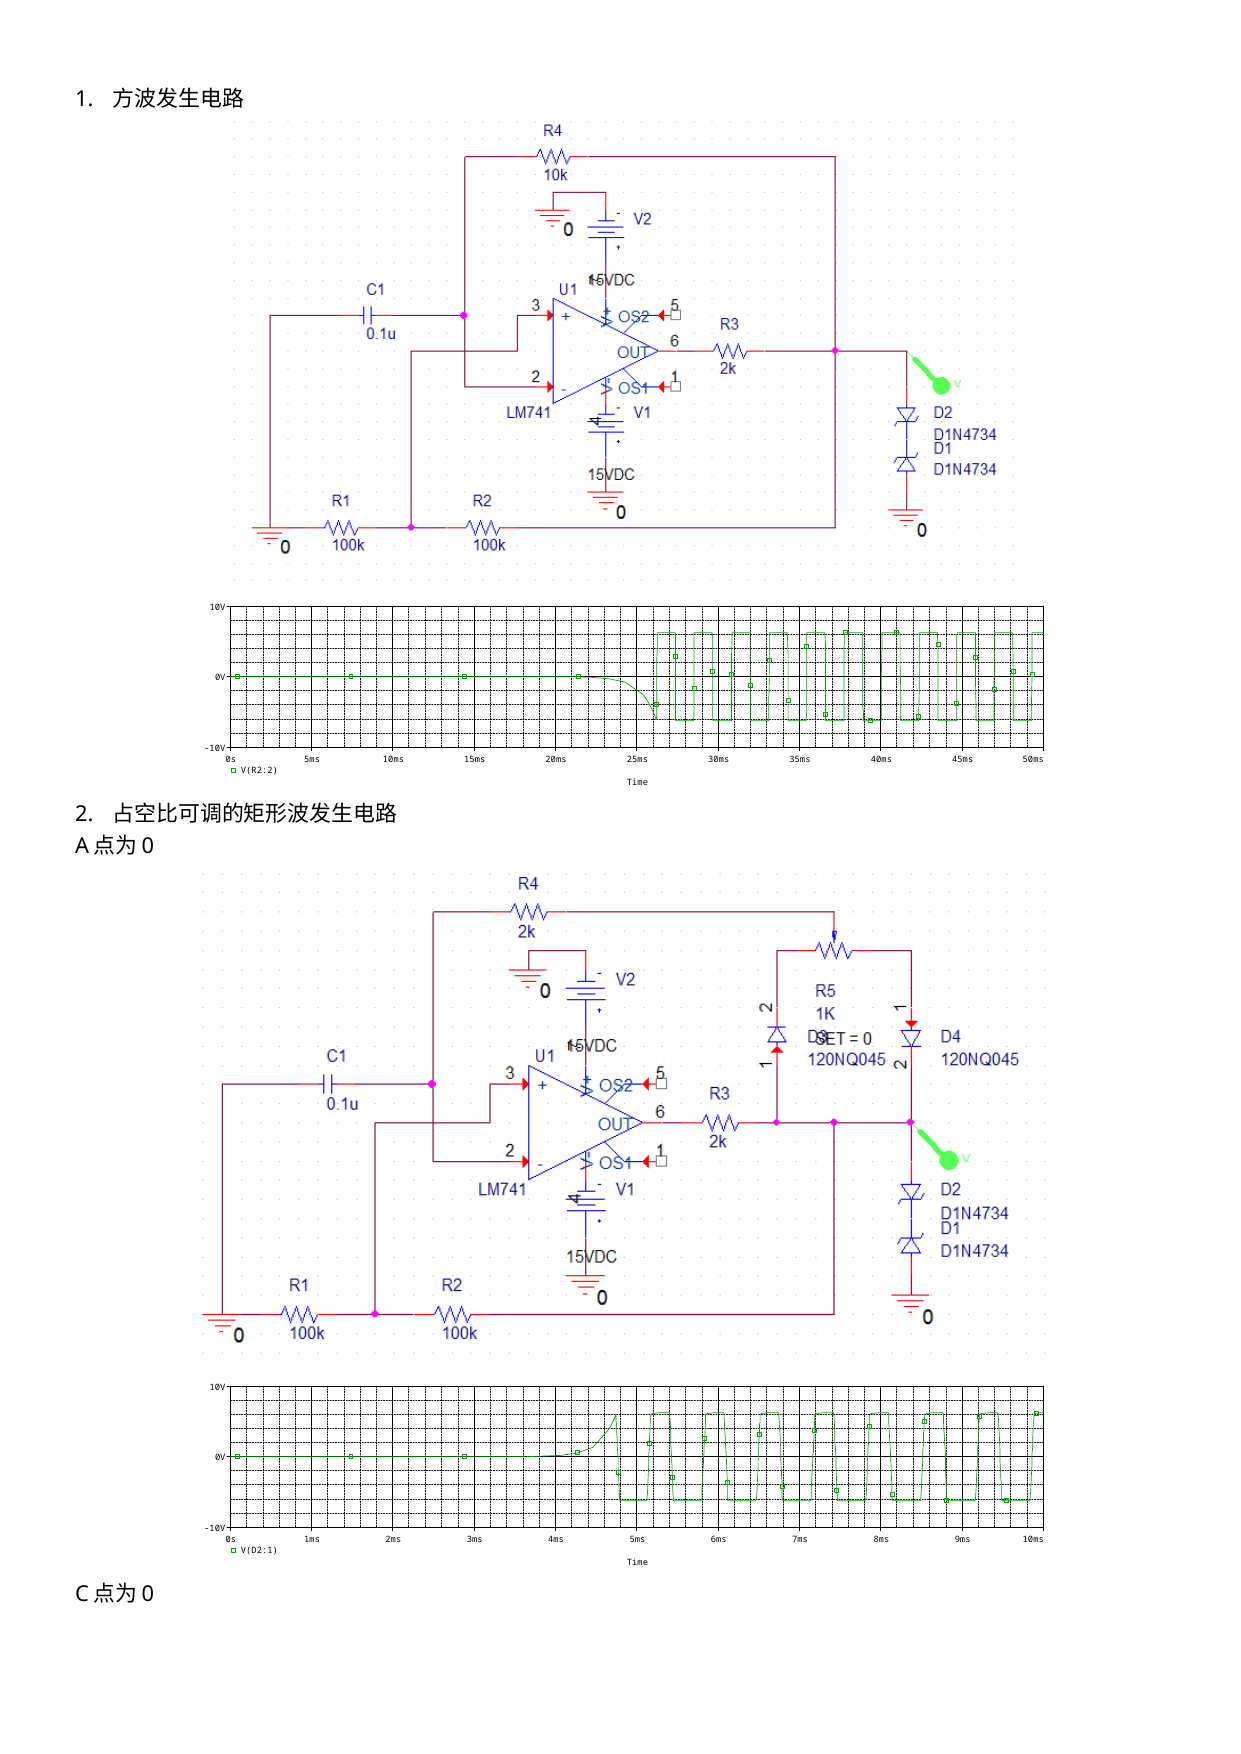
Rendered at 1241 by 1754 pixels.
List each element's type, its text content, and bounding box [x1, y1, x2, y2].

text C点为0 [75, 1576, 1165, 1608]
list 占空比可调的矩形波发生电路 [75, 796, 1165, 828]
list 方波发生电路 [75, 81, 1165, 113]
picture [217, 113, 1023, 582]
picture [190, 860, 1050, 1371]
text A点为0 [75, 828, 1165, 861]
